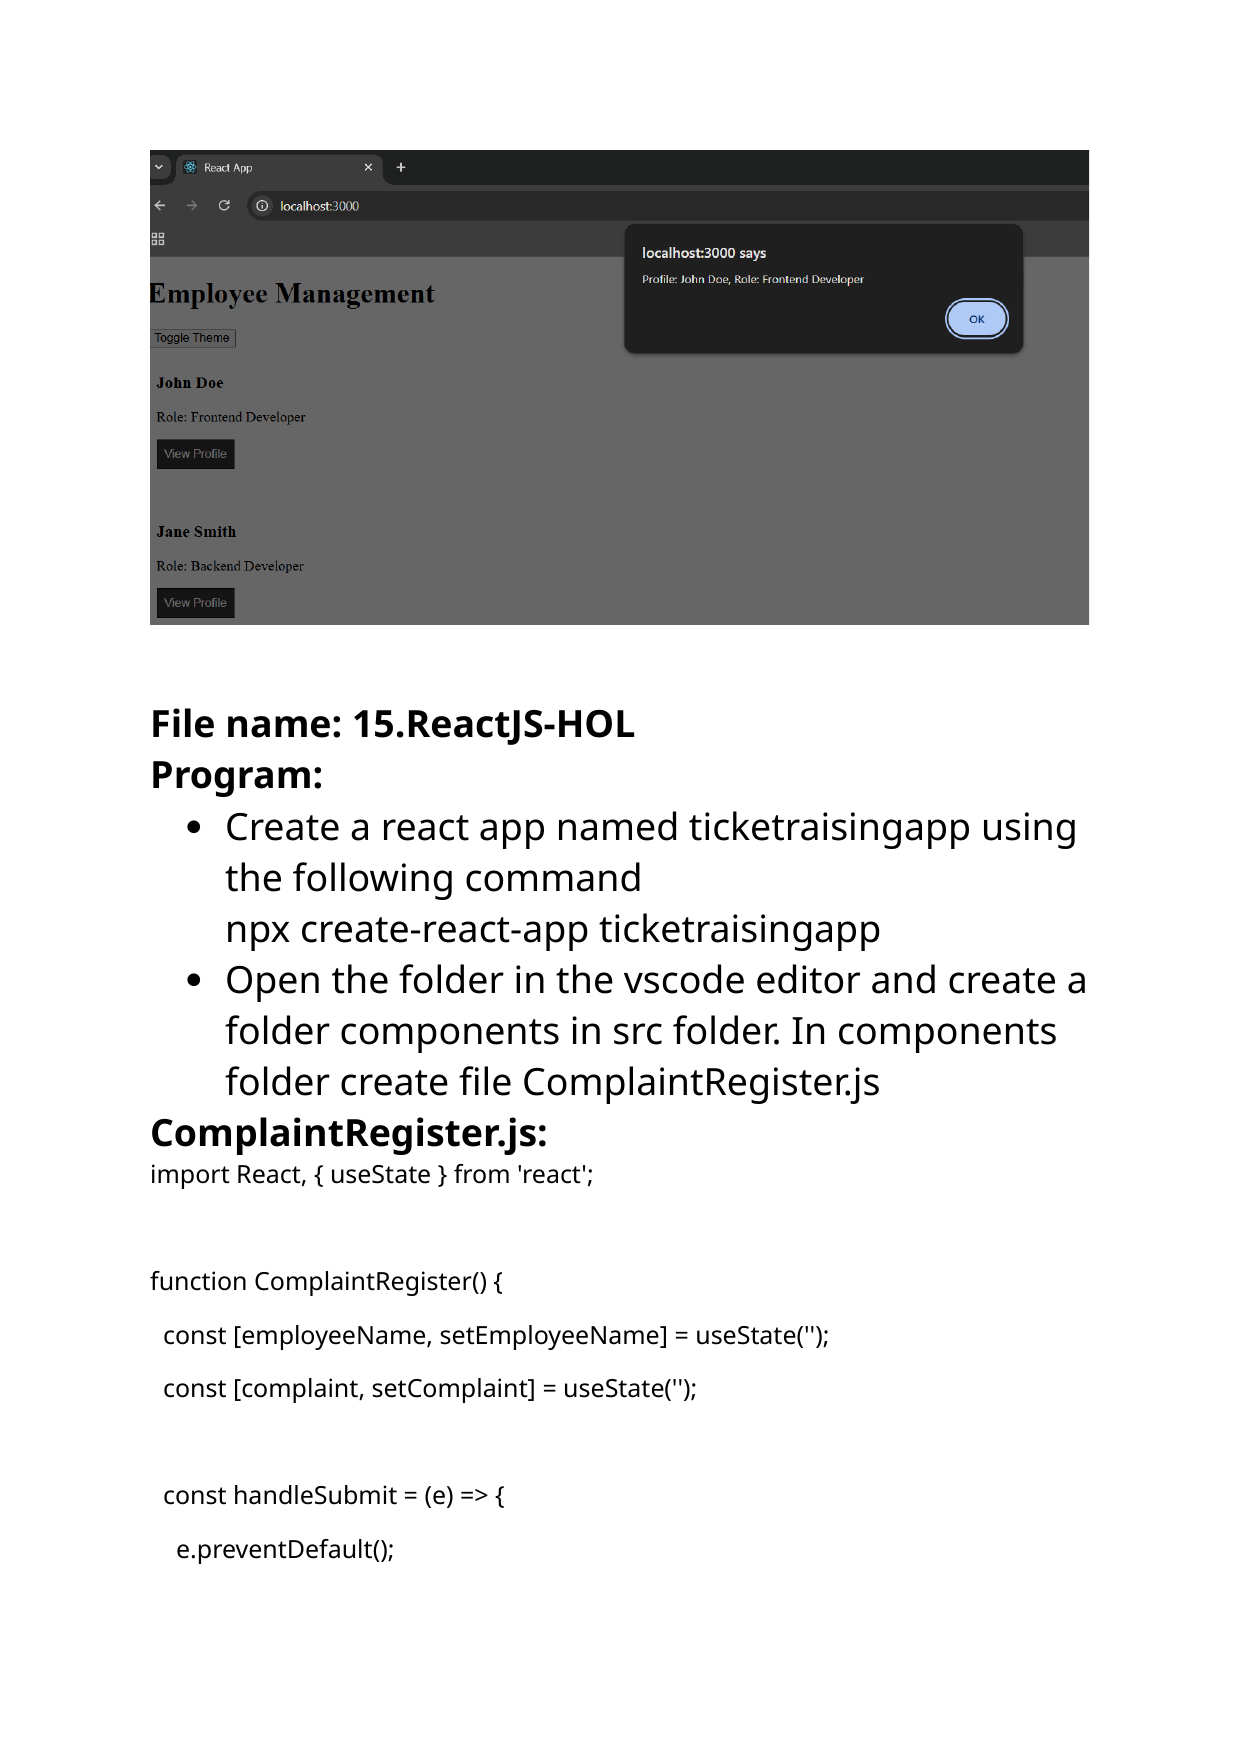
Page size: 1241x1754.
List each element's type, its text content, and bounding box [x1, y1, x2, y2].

text npx create-react-app ticketraisingapp [225, 902, 1090, 953]
text import React, { useState } from 'react'; [150, 1157, 1090, 1191]
list Open the folder in the vscode editor and create a folder components in src folder. In components folder create file ComplaintRegister.js [187, 953, 1090, 1106]
list Create a react app named ticketraisingapp using the following command [187, 800, 1090, 902]
text File name: 15.ReactJS-HOL [150, 698, 1090, 749]
text e.preventDefault(); [150, 1531, 1090, 1565]
picture [150, 150, 1090, 625]
text function ComplaintRegister() { [150, 1264, 1090, 1298]
text const handleSubmit = (e) => { [150, 1478, 1090, 1512]
text ComplaintRegister.js: [150, 1106, 1090, 1157]
text Program: [150, 749, 1090, 800]
text const [complaint, setComplaint] = useState(''); [150, 1371, 1090, 1405]
text const [employeeName, setEmployeeName] = useState(''); [150, 1317, 1090, 1352]
